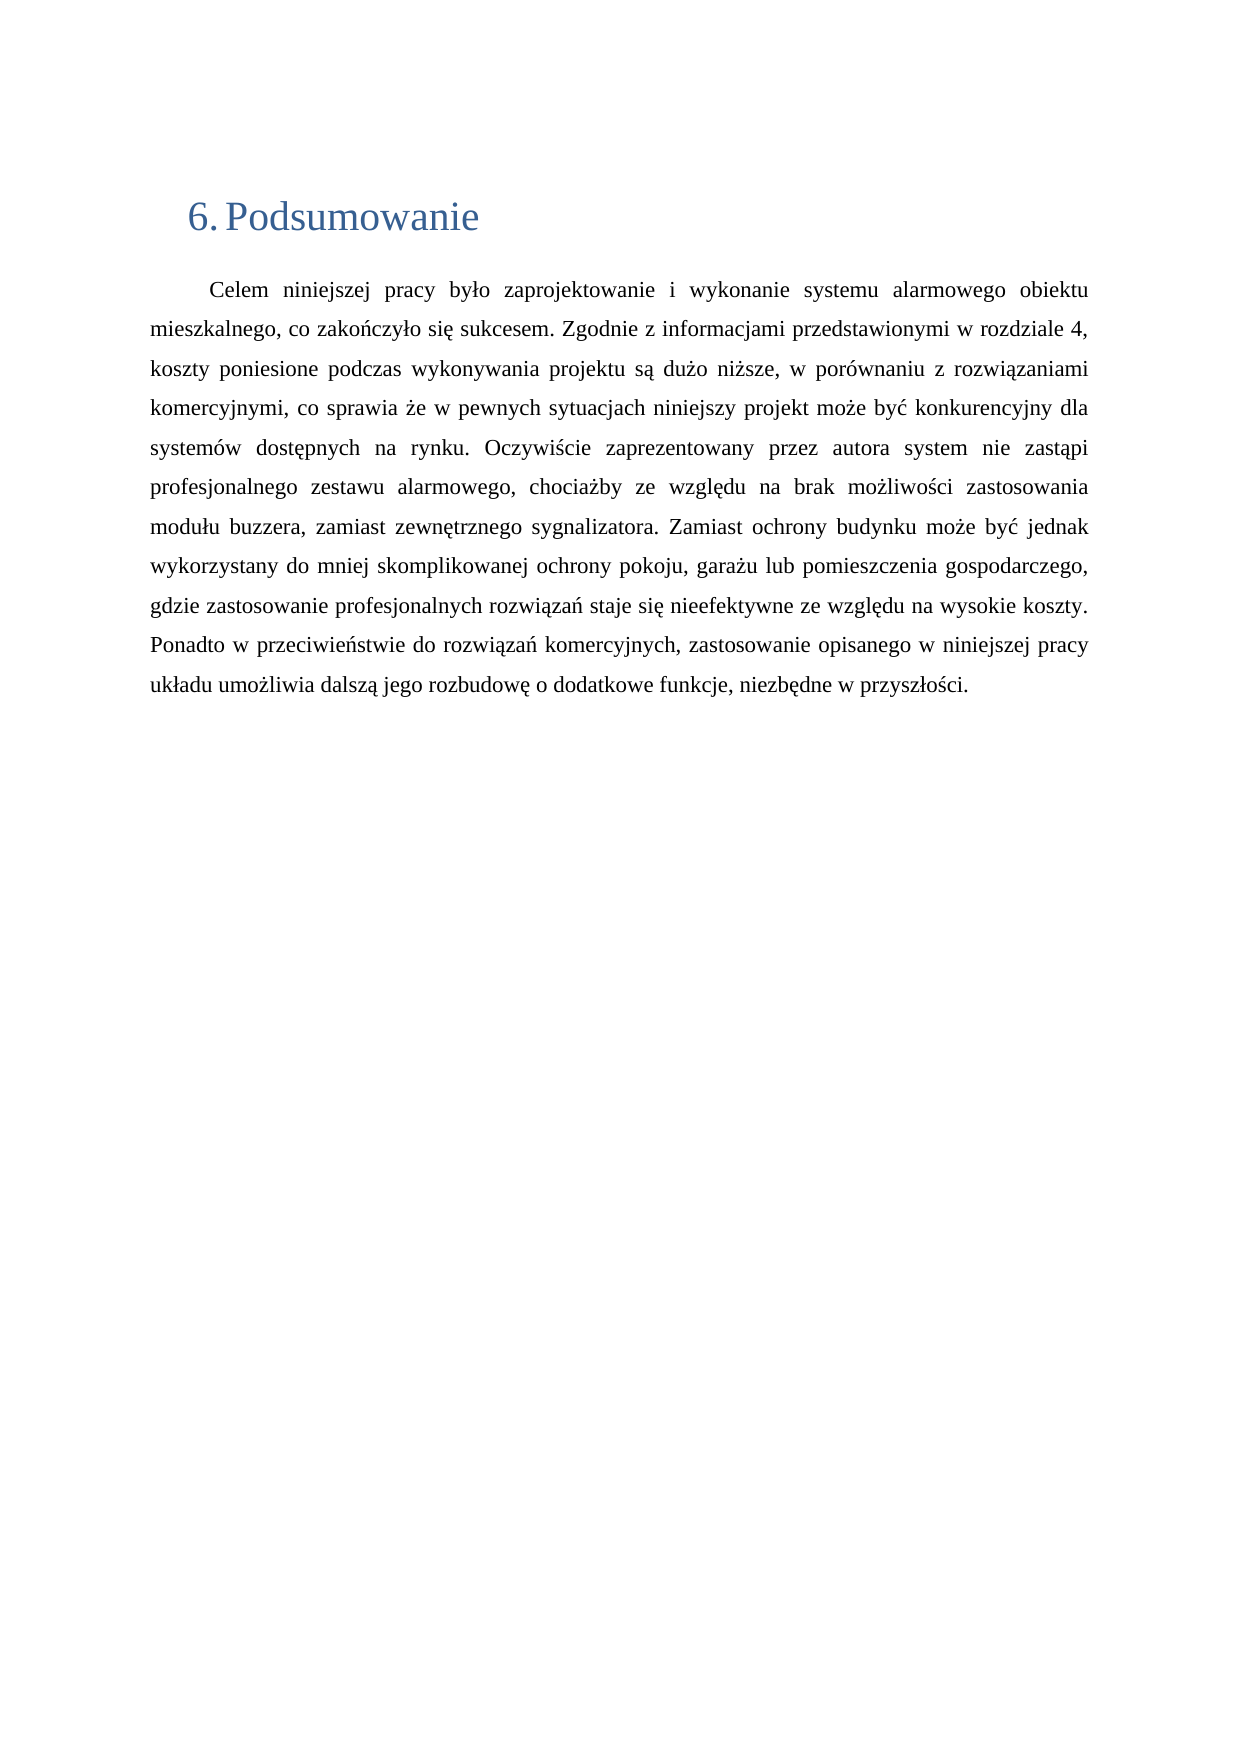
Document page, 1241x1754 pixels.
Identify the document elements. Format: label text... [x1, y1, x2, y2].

subtitle Podsumowanie [187, 192, 1090, 239]
text Celem niniejszej pracy było zaprojektowanie i wykonanie systemu alarmowego obiektu mieszkalnego, co zakończyło się sukcesem. Zgodnie z informacjami przedstawionymi w rozdziale 4, koszty poniesione podczas wykonywania projektu są dużo niższe, w porównaniu z rozwiązaniami komercyjnymi, co sprawia że w pewnych sytuacjach niniejszy projekt może być konkurencyjny dla systemów dostępnych na rynku. Oczywiście zaprezentowany przez autora system nie zastąpi profesjonalnego zestawu alarmowego, chociażby ze względu na brak możliwości zastosowania modułu buzzera, zamiast zewnętrznego sygnalizatora. Zamiast ochrony budynku może być jednak wykorzystany do mniej skomplikowanej ochrony pokoju, garażu lub pomieszczenia gospodarczego, gdzie zastosowanie profesjonalnych rozwiązań staje się nieefektywne ze względu na wysokie koszty. Ponadto w przeciwieństwie do rozwiązań komercyjnych, zastosowanie opisanego w niniejszej pracy układu umożliwia dalszą jego rozbudowę o dodatkowe funkcje, niezbędne w przyszłości. [150, 276, 1090, 697]
